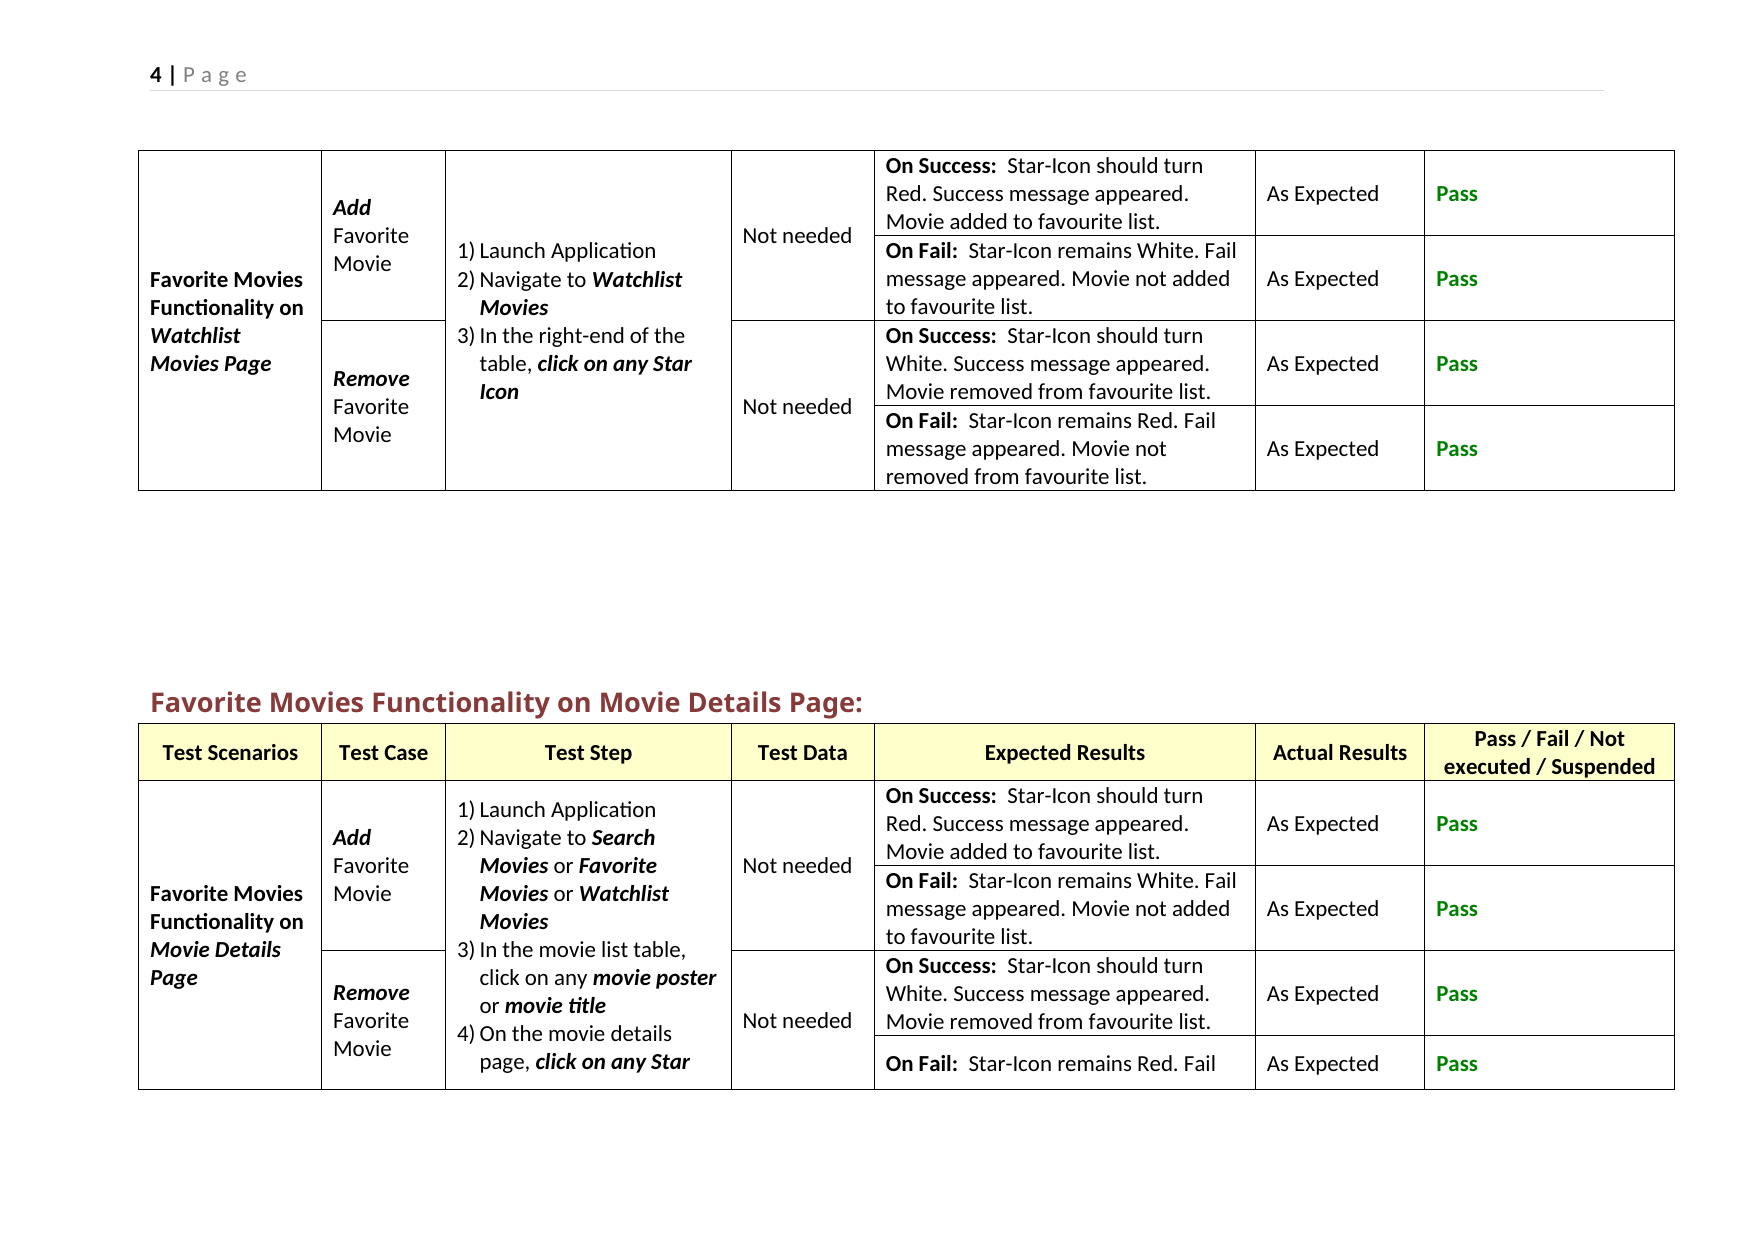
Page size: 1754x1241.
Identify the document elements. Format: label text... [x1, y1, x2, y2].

table_cell Favorite Movies Functionality on Watchlist Movies Page [139, 151, 321, 490]
table_cell Pass [1425, 151, 1674, 235]
table_header Test Step [446, 724, 731, 780]
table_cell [875, 1036, 1255, 1089]
table_cell As Expected [1256, 321, 1424, 405]
table_cell On Success: Star-Icon should turn Red. Success message appeared. Movie added to favourite list. [875, 151, 1255, 235]
table_cell Not needed [732, 151, 874, 320]
table_cell Pass [1425, 951, 1674, 1035]
table_cell As Expected [1256, 406, 1424, 490]
table_header Pass / Fail / Not executed / Suspended [1425, 724, 1674, 780]
table_cell Favorite Movies Functionality on Movie Details Page [139, 781, 321, 1089]
table_cell Remove Favorite Movie [322, 321, 445, 490]
table_cell As Expected [1256, 781, 1424, 865]
table_header Test Scenarios [139, 724, 321, 780]
table_cell Pass [1425, 866, 1674, 950]
table_cell As Expected [1256, 951, 1424, 1035]
table_cell As Expected [1256, 866, 1424, 950]
table_cell On Fail: Star-Icon remains Red. Fail message appeared. Movie not removed from favourite list. [875, 406, 1255, 490]
table_cell Remove Favorite Movie [322, 951, 445, 1089]
table_header Actual Results [1256, 724, 1424, 780]
table_cell On Success: Star-Icon should turn White. Success message appeared. Movie removed from favourite list. [875, 951, 1255, 1035]
table_header Test Data [732, 724, 874, 780]
table_cell Launch Application Navigate to Search Movies or Favorite Movies or Watchlist Movies In the movie list table, click on any movie poster or movie title On the movie details page, click on any Star Icon [446, 781, 731, 1089]
table_cell As Expected [1256, 151, 1424, 235]
table_cell Pass [1425, 406, 1674, 490]
table_cell On Success: Star-Icon should turn White. Success message appeared. Movie removed from favourite list. [875, 321, 1255, 405]
table_cell Not needed [732, 781, 874, 950]
table_cell Add Favorite Movie [322, 151, 445, 320]
table_cell Not needed [732, 321, 874, 490]
table_cell On Fail: Star-Icon remains White. Fail message appeared. Movie not added to favourite list. [875, 866, 1255, 950]
table_cell Pass [1425, 321, 1674, 405]
table_header Expected Results [875, 724, 1255, 780]
table_cell On Success: Star-Icon should turn Red. Success message appeared. Movie added to favourite list. [875, 781, 1255, 865]
table_cell As Expected [1256, 236, 1424, 320]
table_cell On Fail: Star-Icon remains White. Fail message appeared. Movie not added to favourite list. [875, 236, 1255, 320]
table_cell Add Favorite Movie [322, 781, 445, 950]
subtitle Favorite Movies Functionality on Movie Details Page: [150, 683, 1604, 720]
table_cell Pass [1425, 1036, 1674, 1089]
table_header Test Case [322, 724, 445, 780]
table_cell As Expected [1256, 1036, 1424, 1089]
table_cell Not needed [732, 951, 874, 1089]
table_cell Launch Application Navigate to Watchlist Movies In the right-end of the table, click on any Star Icon [446, 151, 731, 490]
table_cell Pass [1425, 236, 1674, 320]
table_cell Pass [1425, 781, 1674, 865]
